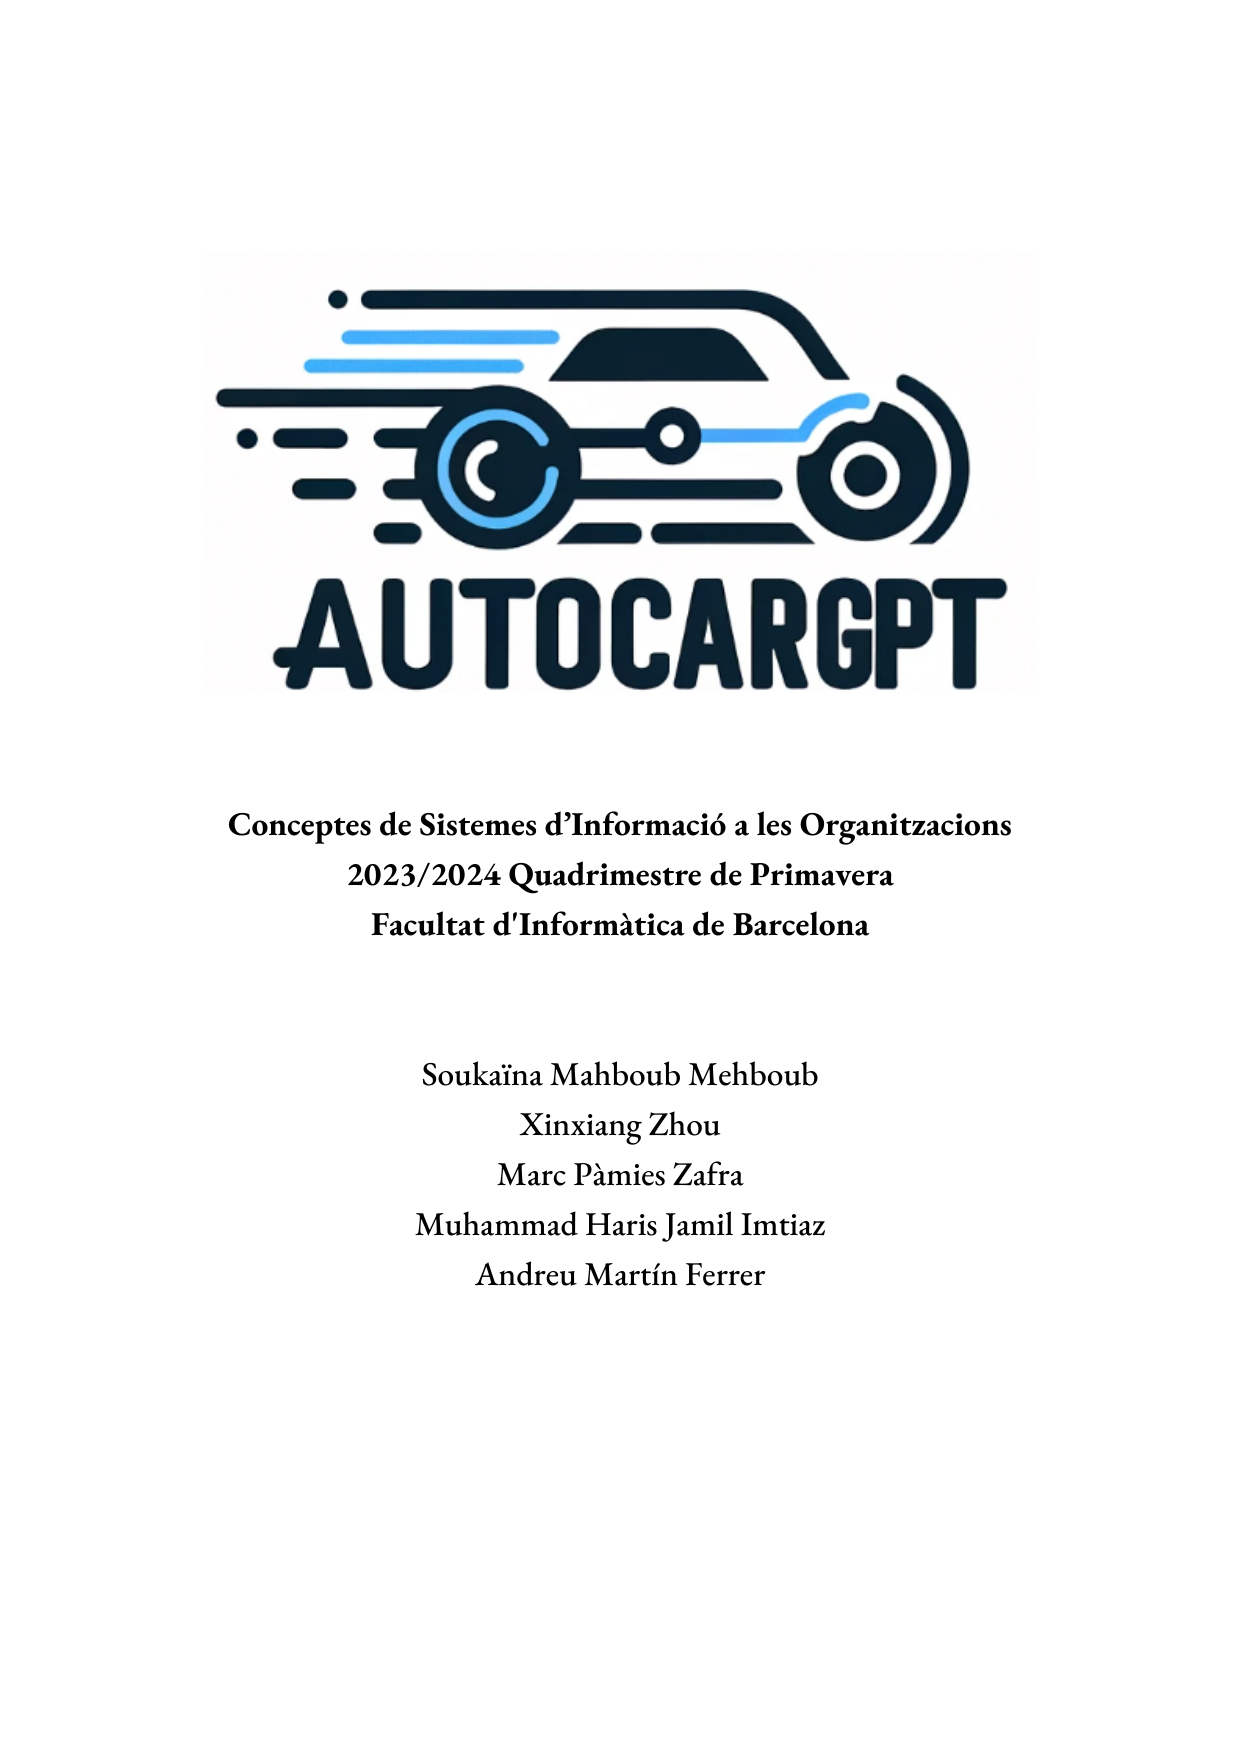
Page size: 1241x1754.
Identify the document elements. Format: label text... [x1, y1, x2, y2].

picture [205, 252, 1035, 693]
text Facultat d'Informàtica de Barcelona [88, 902, 1152, 946]
text Xinxiang Zhou [88, 1102, 1152, 1146]
text 2023/2024 Quadrimestre de Primavera [88, 852, 1152, 896]
text Muhammad Haris Jamil Imtiaz [88, 1202, 1152, 1246]
text Soukaïna Mahboub Mehboub [88, 1052, 1152, 1096]
text Andreu Martín Ferrer [88, 1252, 1152, 1296]
text Marc Pàmies Zafra [88, 1152, 1152, 1196]
text Conceptes de Sistemes d’Informació a les Organitzacions [88, 802, 1152, 846]
